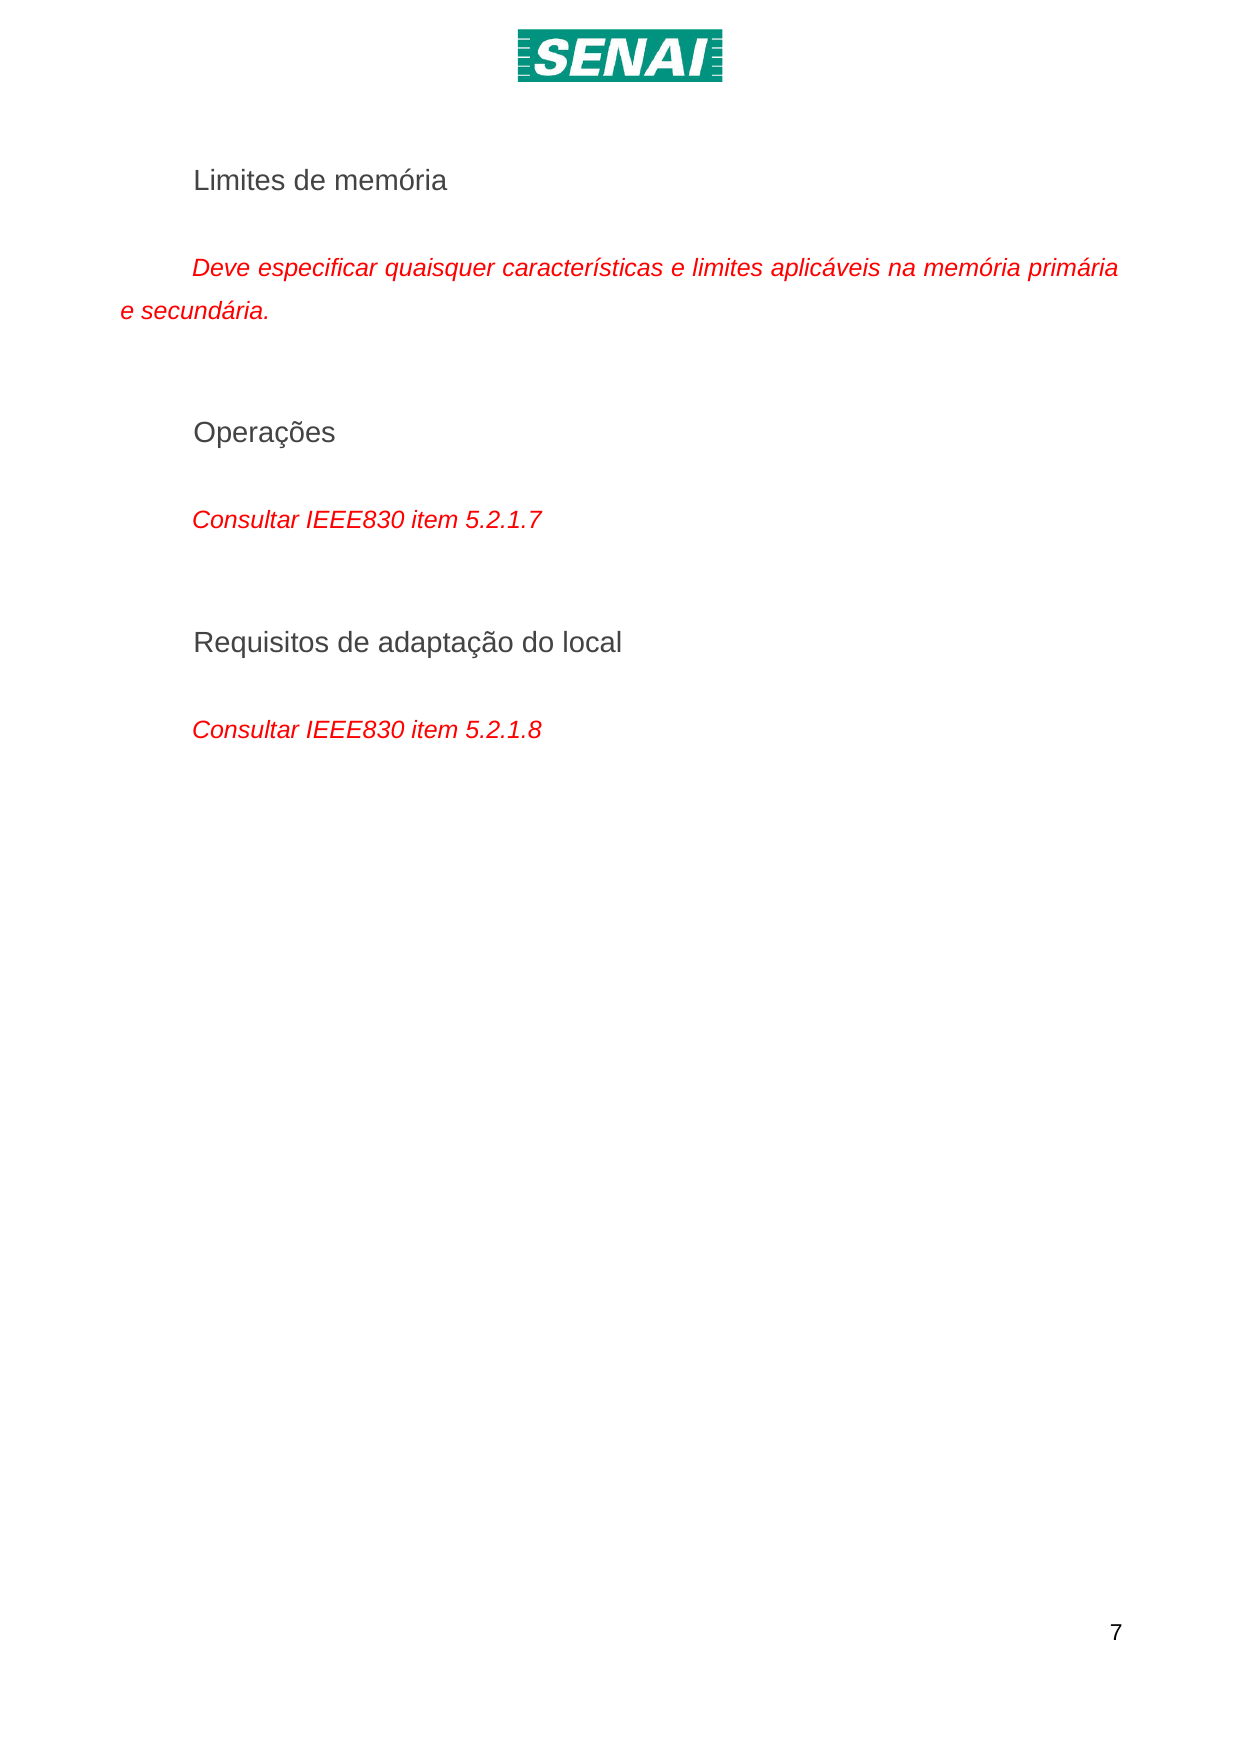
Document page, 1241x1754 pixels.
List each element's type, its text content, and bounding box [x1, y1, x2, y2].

picture [517, 29, 723, 82]
text Consultar IEEE830 item 5.2.1.7 [120, 505, 1122, 534]
subtitle Limites de memória [118, 162, 1122, 196]
subtitle Requisitos de adaptação do local [118, 625, 1122, 658]
text Deve especificar quaisquer características e limites aplicáveis na memória primária e secundária. [120, 252, 1122, 324]
text Consultar IEEE830 item 5.2.1.8 [120, 715, 1122, 743]
subtitle Operações [118, 415, 1122, 449]
